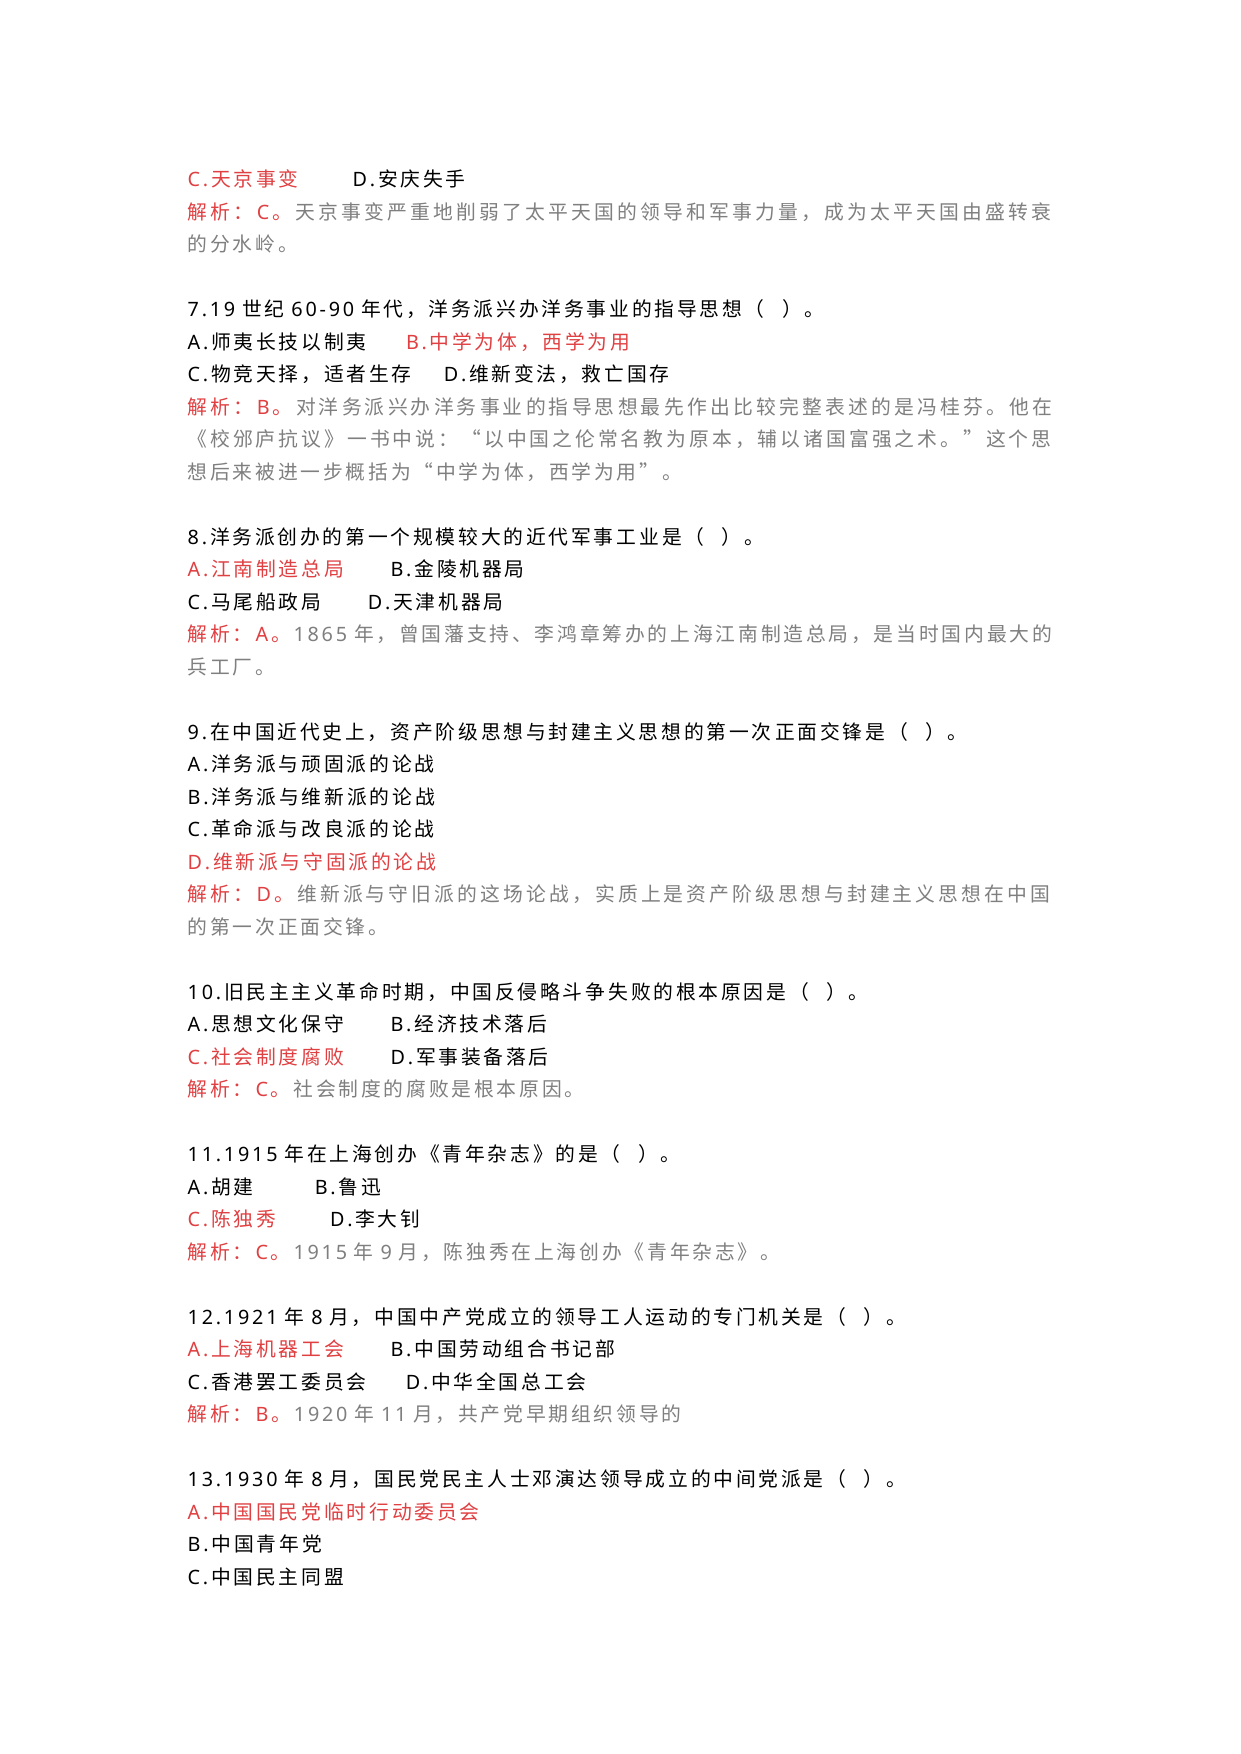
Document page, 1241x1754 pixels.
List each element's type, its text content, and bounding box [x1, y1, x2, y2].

text A.中国国民党临时行动委员会 [187, 1494, 1053, 1527]
text B.中国青年党 [187, 1527, 1053, 1559]
text 解析：D。维新派与守旧派的这场论战，实质上是资产阶级思想与封建主义思想在中国的第一次正面交锋。 [187, 877, 1053, 942]
text 解析：B。对洋务派兴办洋务事业的指导思想最先作出比较完整表述的是冯桂芬。他在《校邠庐抗议》一书中说：“以中国之伦常名教为原本，辅以诸国富强之术。”这个思想后来被进一步概括为“中学为体，西学为用”。 [187, 389, 1053, 487]
text 解析：A。1865年，曾国藩支持、李鸿章筹办的上海江南制造总局，是当时国内最大的兵工厂。 [187, 617, 1053, 682]
text 13.1930年8月，国民党民主人士邓演达领导成立的中间党派是（ ）。 [187, 1462, 1053, 1494]
text A.思想文化保守 B.经济技术落后 [187, 1007, 1053, 1039]
text 解析：C。天京事变严重地削弱了太平天国的领导和军事力量，成为太平天国由盛转衰的分水岭。 [187, 194, 1053, 259]
text C.香港罢工委员会 D.中华全国总工会 [187, 1364, 1053, 1397]
text D.维新派与守固派的论战 [187, 844, 1053, 877]
text 9.在中国近代史上，资产阶级思想与封建主义思想的第一次正面交锋是（ ）。 [187, 714, 1053, 747]
text A.江南制造总局 B.金陵机器局 [187, 552, 1053, 584]
text C.社会制度腐败 D.军事装备落后 [187, 1039, 1053, 1072]
text C.天京事变 D.安庆失手 [187, 162, 1053, 194]
text A.上海机器工会 B.中国劳动组合书记部 [187, 1332, 1053, 1364]
text 8.洋务派创办的第一个规模较大的近代军事工业是（ ）。 [187, 519, 1053, 552]
text 7.19世纪60-90年代，洋务派兴办洋务事业的指导思想（ ）。 [187, 292, 1053, 324]
text A.胡建 B.鲁迅 [187, 1169, 1053, 1202]
text 解析：B。1920年11月，共产党早期组织领导的 [187, 1397, 1053, 1429]
text 12.1921年8月，中国中产党成立的领导工人运动的专门机关是（ ）。 [187, 1299, 1053, 1332]
text A.师夷长技以制夷 B.中学为体，西学为用 [187, 324, 1053, 357]
text 10.旧民主主义革命时期，中国反侵略斗争失败的根本原因是（ ）。 [187, 974, 1053, 1007]
text 解析：C。社会制度的腐败是根本原因。 [187, 1072, 1053, 1104]
text 解析：C。1915年9月，陈独秀在上海创办《青年杂志》。 [187, 1234, 1053, 1267]
text C.马尾船政局 D.天津机器局 [187, 584, 1053, 617]
text C.物竞天择，适者生存 D.维新变法，救亡国存 [187, 357, 1053, 389]
text C.陈独秀 D.李大钊 [187, 1202, 1053, 1234]
text B.洋务派与维新派的论战 [187, 779, 1053, 812]
text C.革命派与改良派的论战 [187, 812, 1053, 844]
text C.中国民主同盟 [187, 1559, 1053, 1592]
text 11.1915年在上海创办《青年杂志》的是（ ）。 [187, 1137, 1053, 1169]
text A.洋务派与顽固派的论战 [187, 747, 1053, 779]
